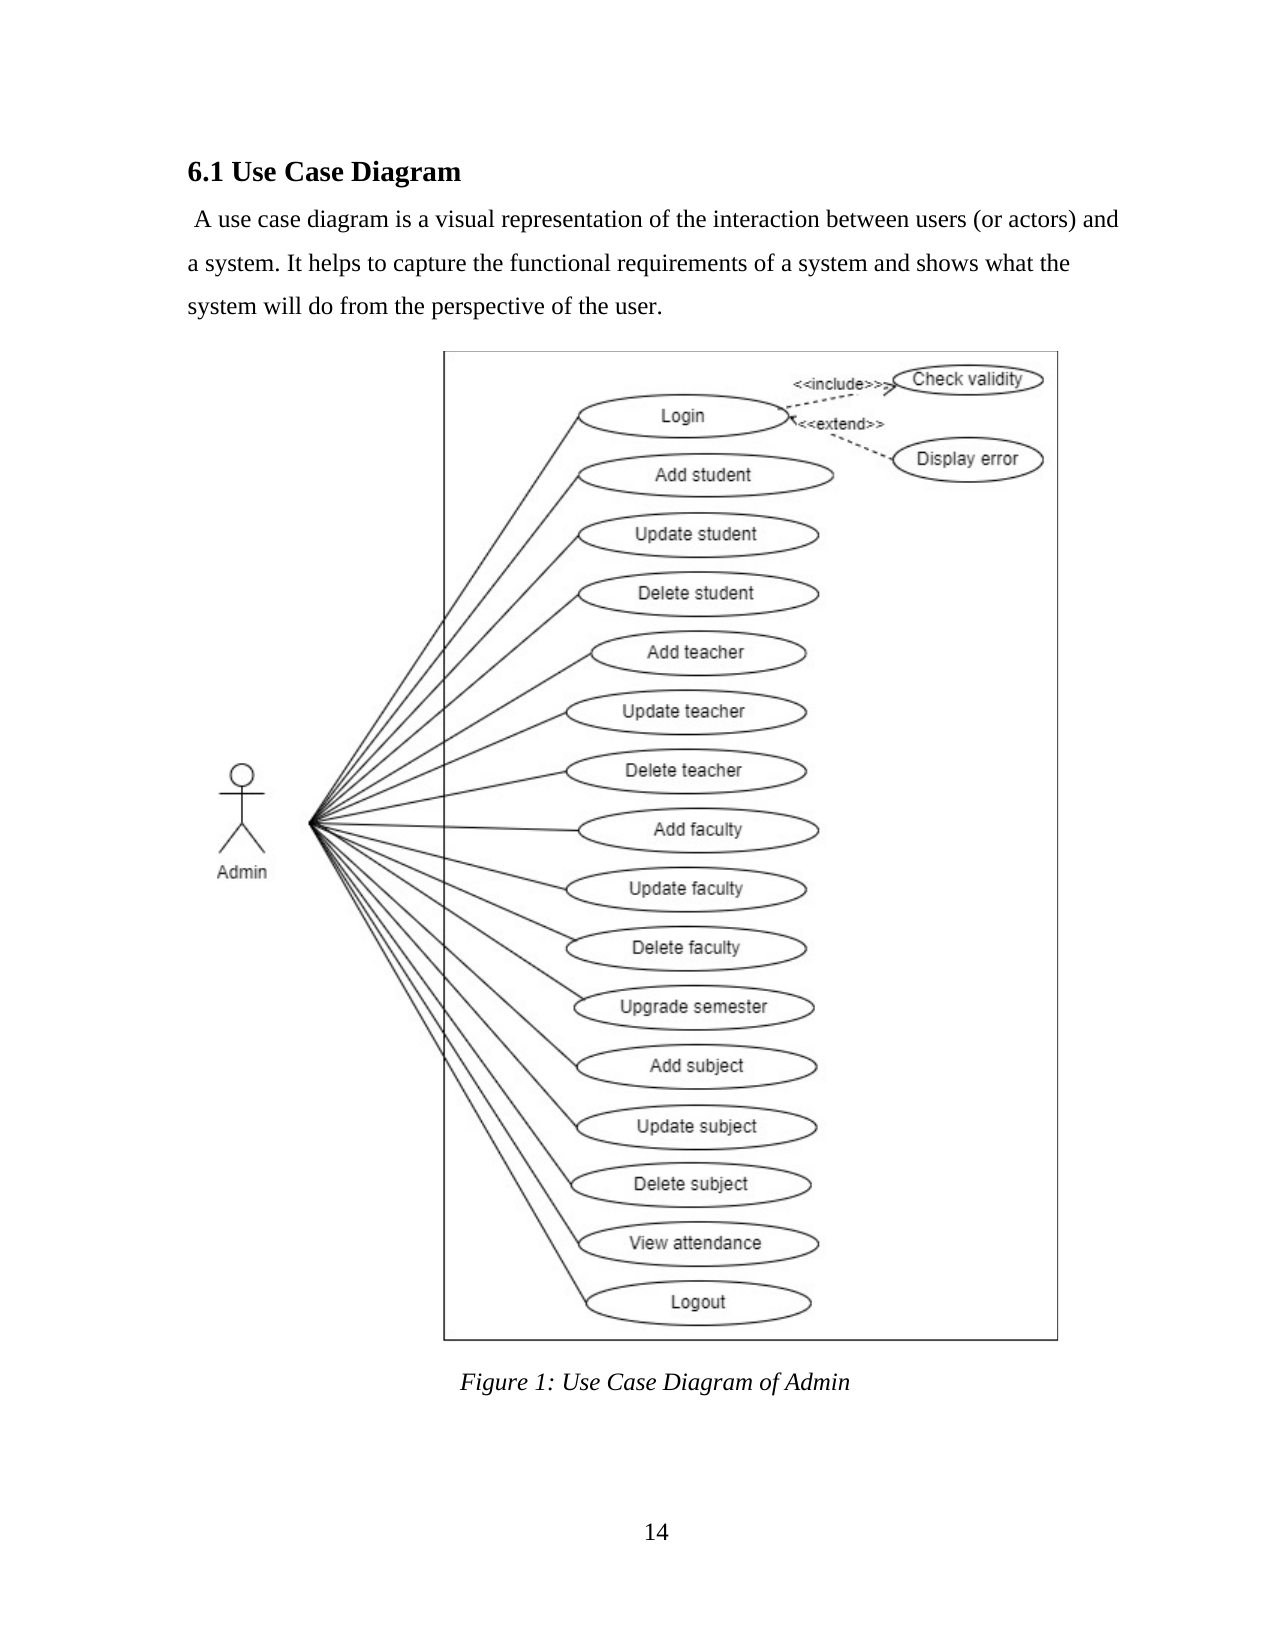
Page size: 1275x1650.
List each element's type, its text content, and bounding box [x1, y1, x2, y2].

subtitle 6.1 Use Case Diagram [187, 154, 1125, 188]
text A use case diagram is a visual representation of the interaction between users (or actors) and a system. It helps to capture the functional requirements of a system and shows what the system will do from the perspective of the user. [187, 204, 1125, 319]
picture [216, 351, 1059, 1356]
